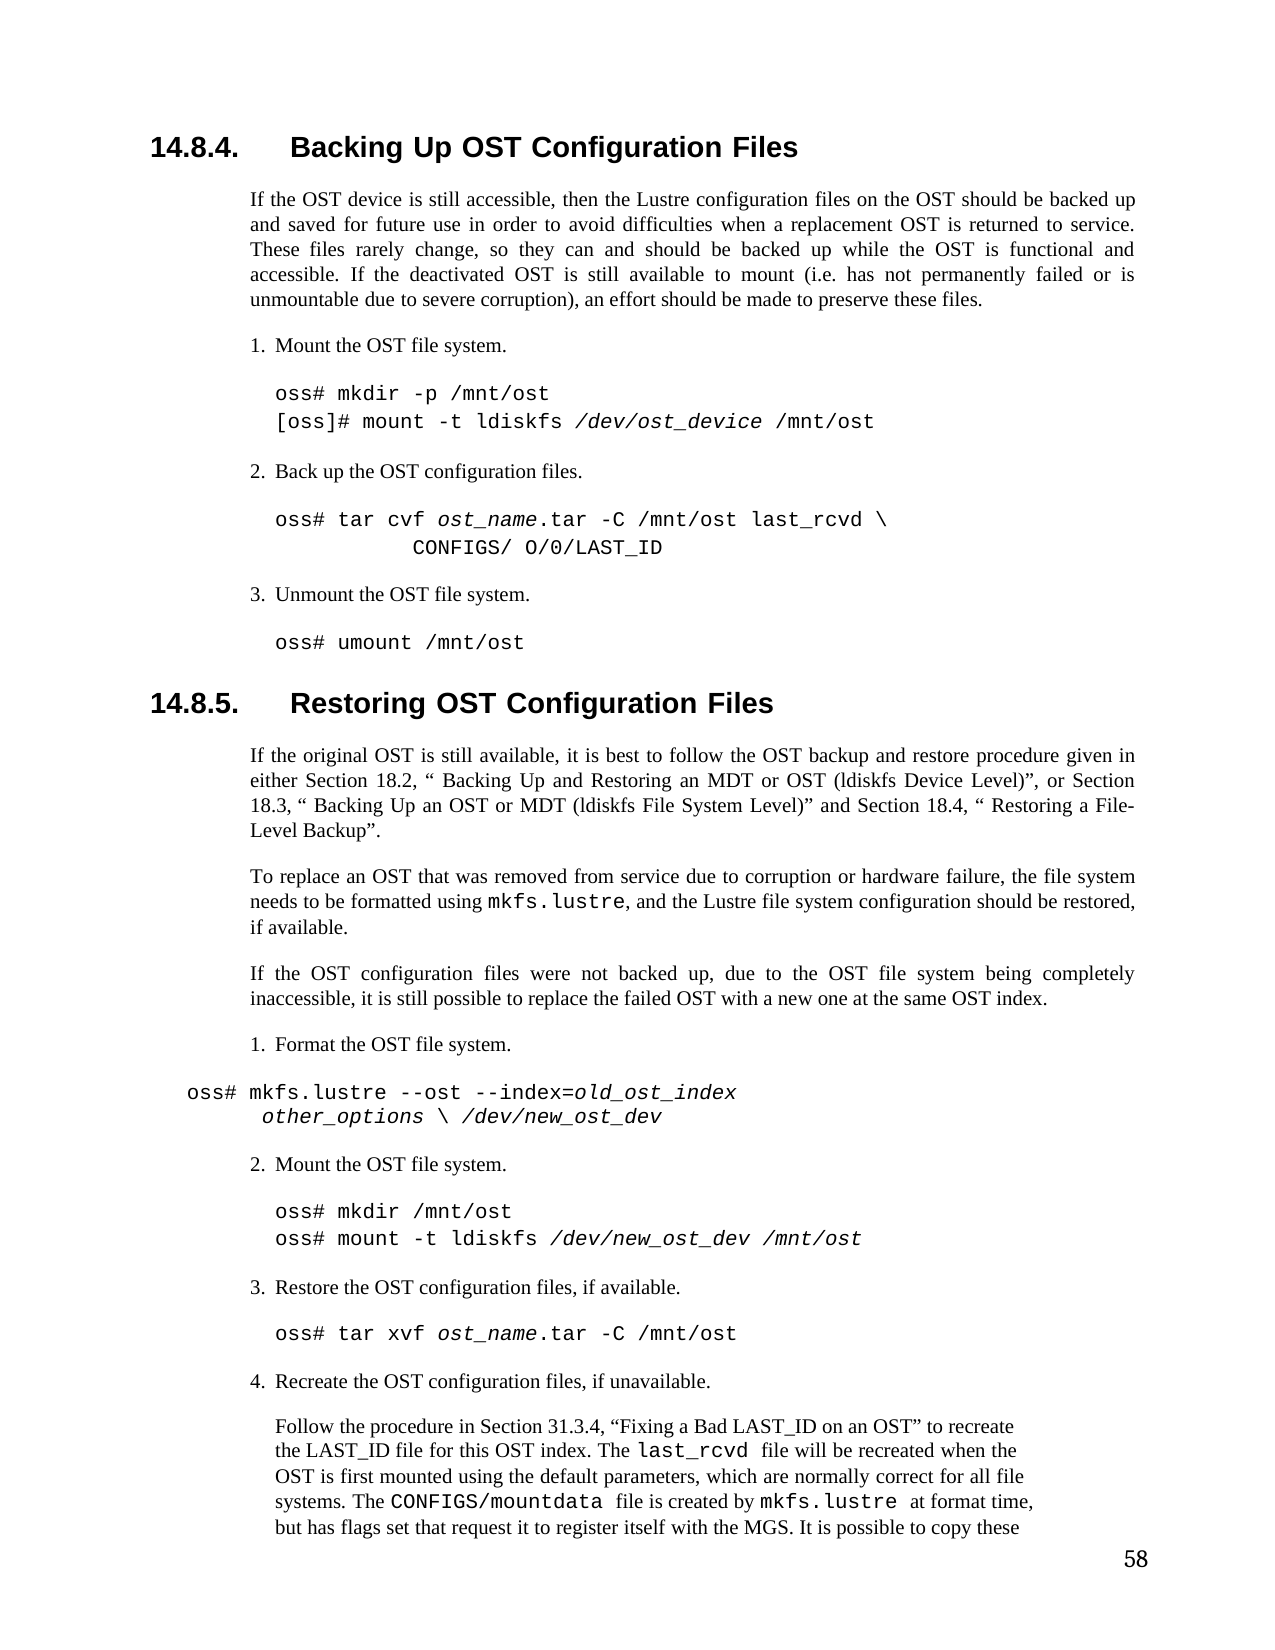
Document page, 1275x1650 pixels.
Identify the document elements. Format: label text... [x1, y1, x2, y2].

list Format the OST file system. [250, 1032, 1148, 1056]
text oss# mkdir -p /mnt/ost [275, 383, 1148, 407]
text oss# umount /mnt/ost [275, 632, 1148, 656]
list Restore the OST configuration files, if available. [250, 1274, 1148, 1299]
subtitle Backing Up OST Configuration Files [150, 130, 1148, 164]
list Unmount the OST file system. [250, 582, 1148, 606]
text oss# tar cvf ost_name.tar -C /mnt/ost last_rcvd \ CONFIGS/ O/0/LAST_ID [275, 508, 898, 561]
text oss# mkdir /mnt/ost [275, 1201, 1148, 1224]
list Recreate the OST configuration files, if unavailable. [250, 1369, 1148, 1393]
text If the OST device is still accessible, then the Lustre configuration files on the OST should be backed up and saved for future use in order to avoid difficulties when a replacement OST is returned to service. These files rarely change, so they can and should be backed up while the OST is functional and accessible. If the deactivated OST is still available to mount (i.e. has not permanently failed or is unmountable due to severe corruption), an effort should be made to preserve these files. [250, 187, 1136, 311]
text If the original OST is still available, it is best to follow the OST backup and restore procedure given in either Section 18.2, “ Backing Up and Restoring an MDT or OST (ldiskfs Device Level)”, or Section 18.3, “ Backing Up an OST or MDT (ldiskfs File System Level)” and Section 18.4, “ Restoring a File-Level Backup”. [250, 743, 1136, 842]
text oss# mount -t ldiskfs /dev/new_ost_dev /mnt/ost [275, 1228, 1148, 1252]
subtitle Restoring OST Configuration Files [150, 686, 1148, 720]
list Mount the OST file system. [250, 333, 1148, 357]
text [oss]# mount -t ldiskfs /dev/ost_device /mnt/ost [275, 411, 1148, 434]
list Mount the OST file system. [250, 1152, 1148, 1176]
list Back up the OST configuration files. [250, 458, 1148, 483]
text To replace an OST that was removed from service due to corruption or hardware failure, the file system needs to be formatted using mkfs.lustre, and the Lustre file system configuration should be restored, if available. [250, 864, 1136, 939]
text oss# tar xvf ost_name.tar -C /mnt/ost [275, 1323, 1148, 1347]
text oss# mkfs.lustre --ost --index=old_ost_index other_options \ /dev/new_ost_dev [137, 1082, 786, 1129]
text If the OST configuration files were not backed up, due to the OST file system being completely inaccessible, it is still possible to replace the failed OST with a new one at the same OST index. [250, 961, 1136, 1010]
